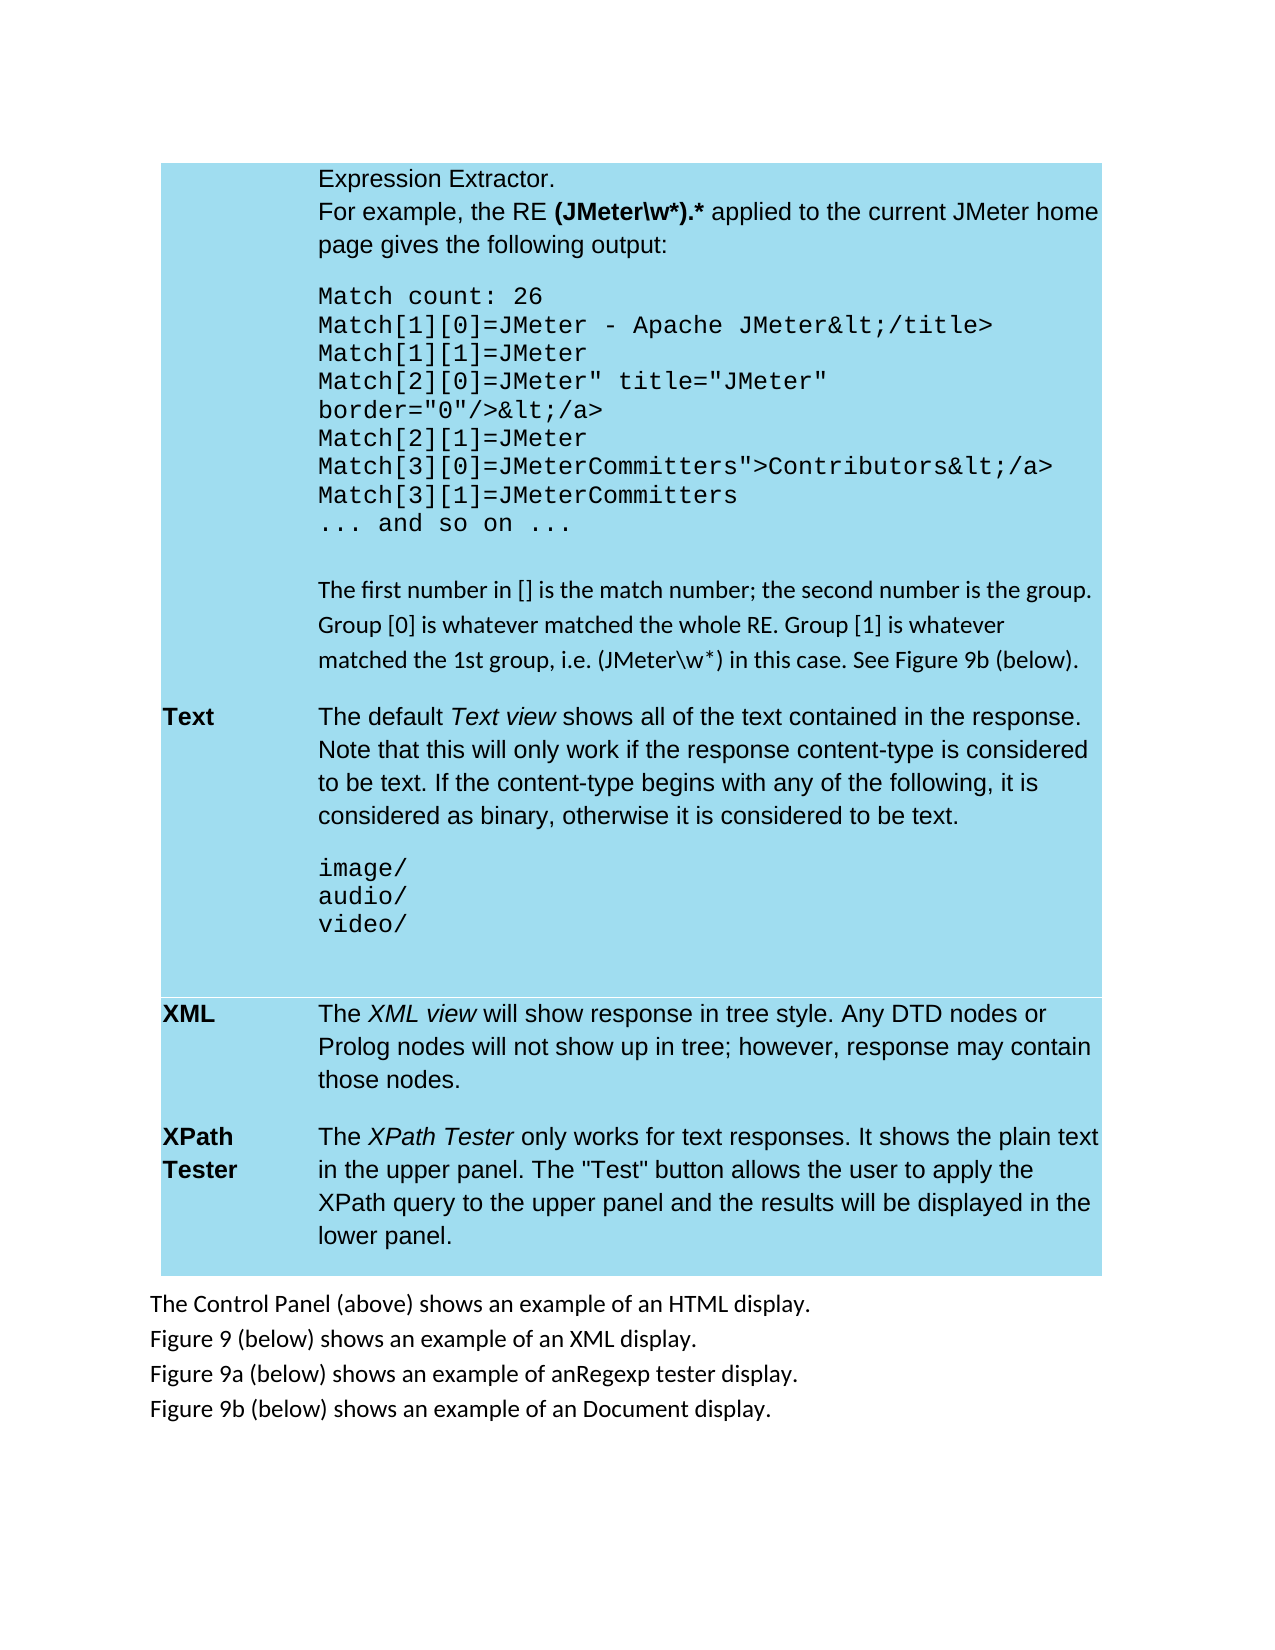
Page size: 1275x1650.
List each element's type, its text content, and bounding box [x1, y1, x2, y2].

table_cell [149, 150, 1139, 1289]
text The Control Panel (above) shows an example of an HTML display. Figure 9 (below) shows an example of an XML display. Figure 9a (below) shows an example of anRegexp tester display. Figure 9b (below) shows an example of an Document display. [150, 1289, 1125, 1424]
